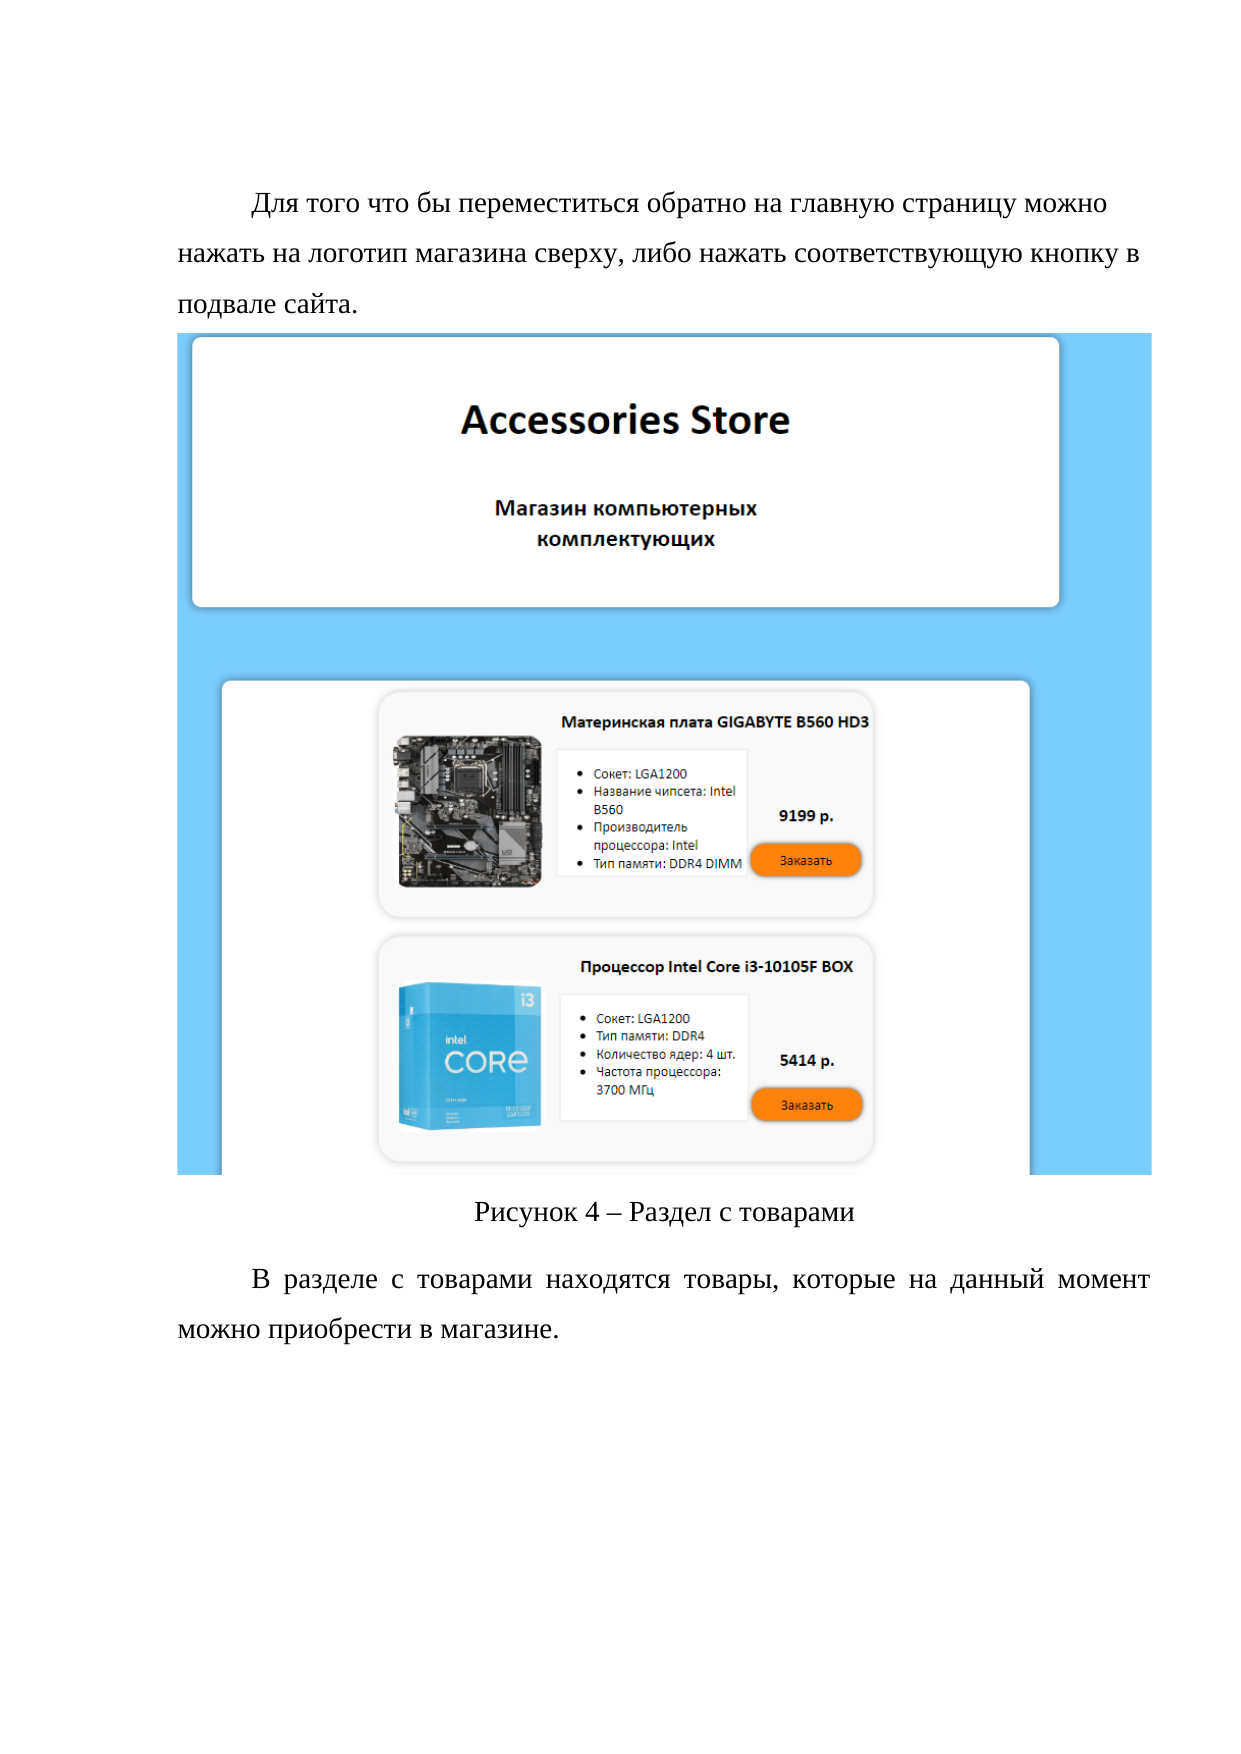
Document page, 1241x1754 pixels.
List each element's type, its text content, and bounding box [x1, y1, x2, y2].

text Для того что бы переместиться обратно на главную страницу можно нажать на логотип магазина сверху, либо нажать соответствующую кнопку в подвале сайта. [177, 185, 1152, 333]
picture [177, 333, 1152, 1175]
text В разделе с товарами находятся товары, которые на данный момент можно приобрести в магазине. [177, 1261, 1152, 1345]
text Рисунок 4 – Раздел с товарами [177, 1194, 1152, 1227]
